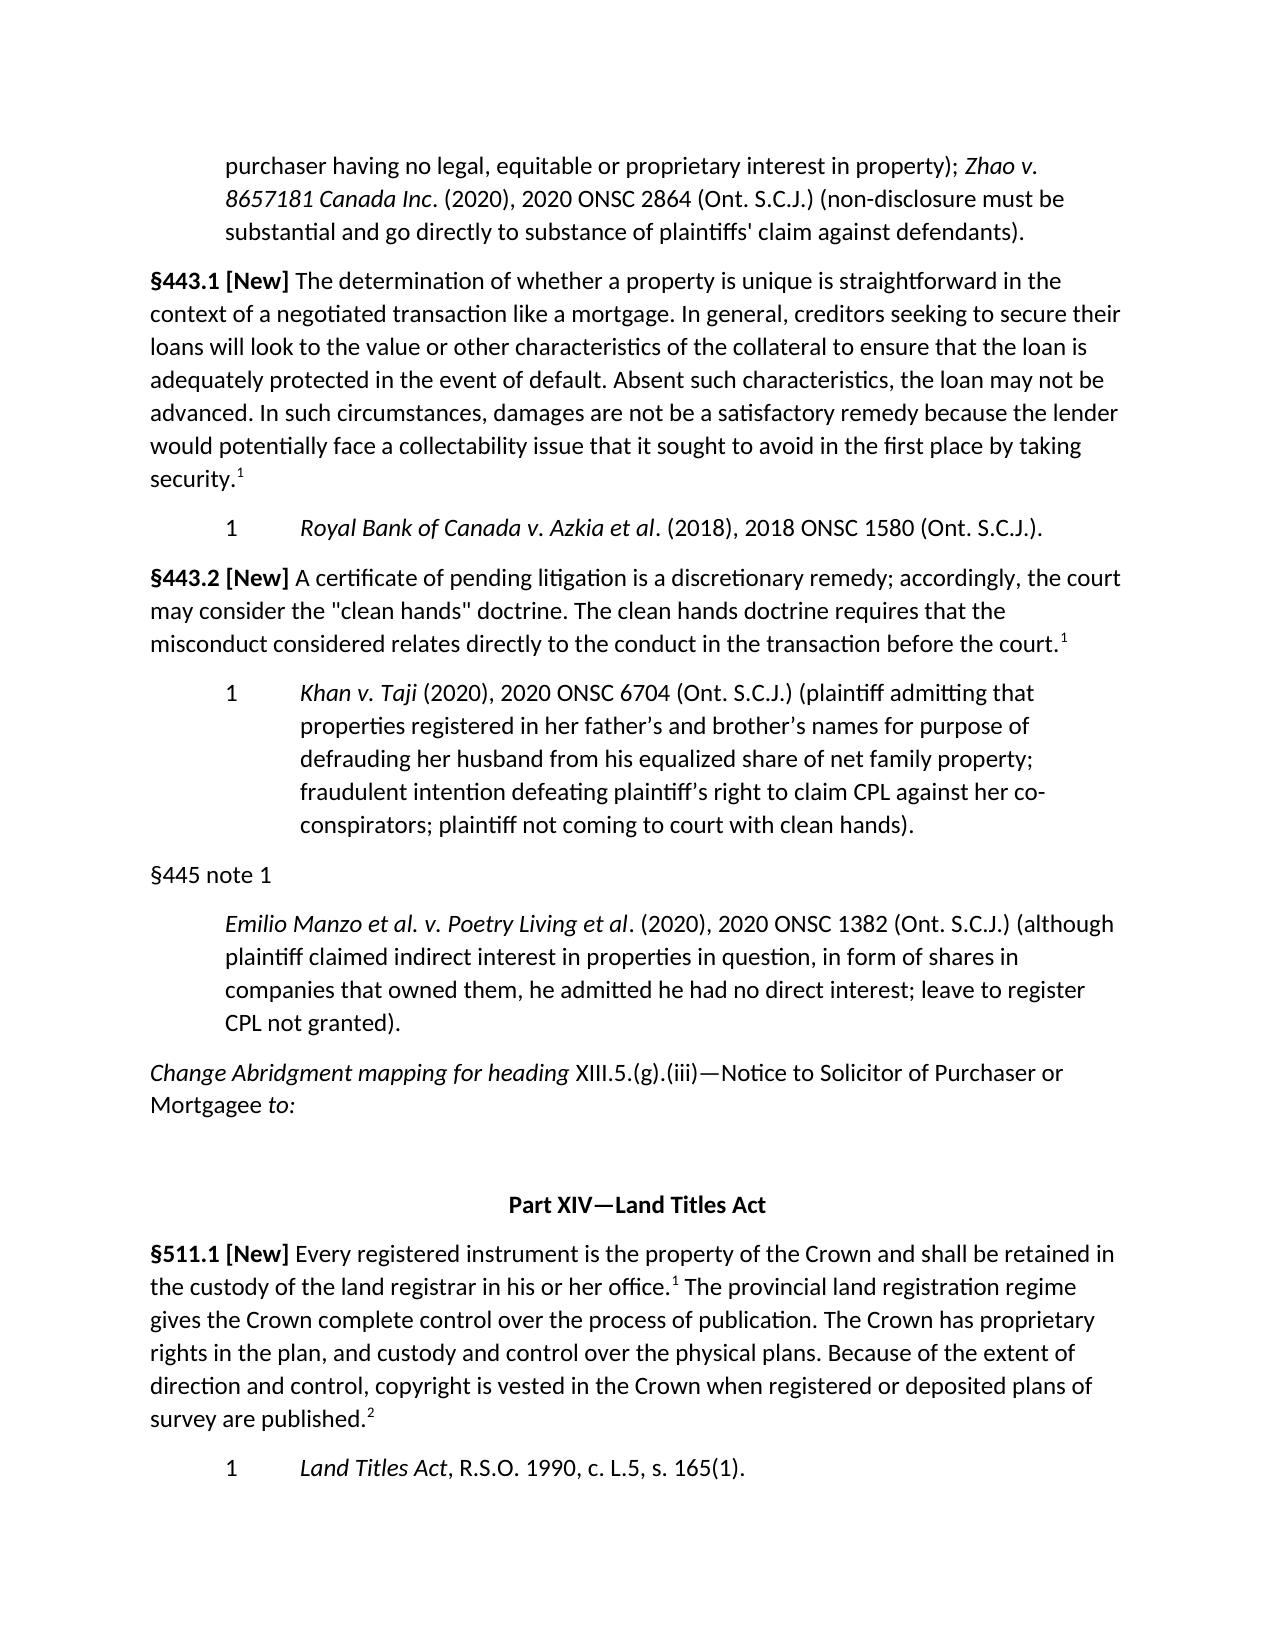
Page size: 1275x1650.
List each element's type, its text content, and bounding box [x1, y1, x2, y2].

text §445 note 1 [150, 859, 1125, 889]
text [225, 150, 1125, 246]
text §443.1 [New] The determination of whether a property is unique is straightforward in the context of a negotiated transaction like a mortgage. In general, creditors seeking to secure their loans will look to the value or other characteristics of the collateral to ensure that the loan is adequately protected in the event of default. Absent such characteristics, the loan may not be advanced. In such circumstances, damages are not be a satisfactory remedy because the lender would potentially face a collectability issue that it sought to avoid in the first place by taking security.1 [150, 265, 1125, 493]
text §511.1 [New] Every registered instrument is the property of the Crown and shall be retained in the custody of the land registrar in his or her office.1 The provincial land registration regime gives the Crown complete control over the process of publication. The Crown has proprietary rights in the plan, and custody and control over the physical plans. Because of the extent of direction and control, copyright is vested in the Crown when registered or deposited plans of survey are published.2 [150, 1238, 1125, 1433]
text Change Abridgment mapping for heading XIII.5.(g).(iii)—Notice to Solicitor of Purchaser or Mortgagee to: [150, 1057, 1125, 1120]
text Part XIV—Land Titles Act [150, 1189, 1125, 1219]
text 1 Khan v. Taji (2020), 2020 ONSC 6704 (Ont. S.C.J.) (plaintiff admitting that properties registered in her father’s and brother’s names for purpose of defrauding her husband from his equalized share of net family property; fraudulent intention defeating plaintiff’s right to claim CPL against her co-conspirators; plaintiff not coming to court with clean hands). [225, 677, 1125, 840]
text 1 Royal Bank of Canada v. Azkia et al. (2018), 2018 ONSC 1580 (Ont. S.C.J.). [150, 512, 1125, 543]
text 1 Land Titles Act, R.S.O. 1990, c. L.5, s. 165(1). [150, 1452, 1125, 1483]
text Emilio Manzo et al. v. Poetry Living et al. (2020), 2020 ONSC 1382 (Ont. S.C.J.) (although plaintiff claimed indirect interest in properties in question, in form of shares in companies that owned them, he admitted he had no direct interest; leave to register CPL not granted). [225, 908, 1125, 1038]
text §443.2 [New] A certificate of pending litigation is a discretionary remedy; accordingly, the court may consider the "clean hands" doctrine. The clean hands doctrine requires that the misconduct considered relates directly to the conduct in the transaction before the court.1 [150, 562, 1125, 658]
